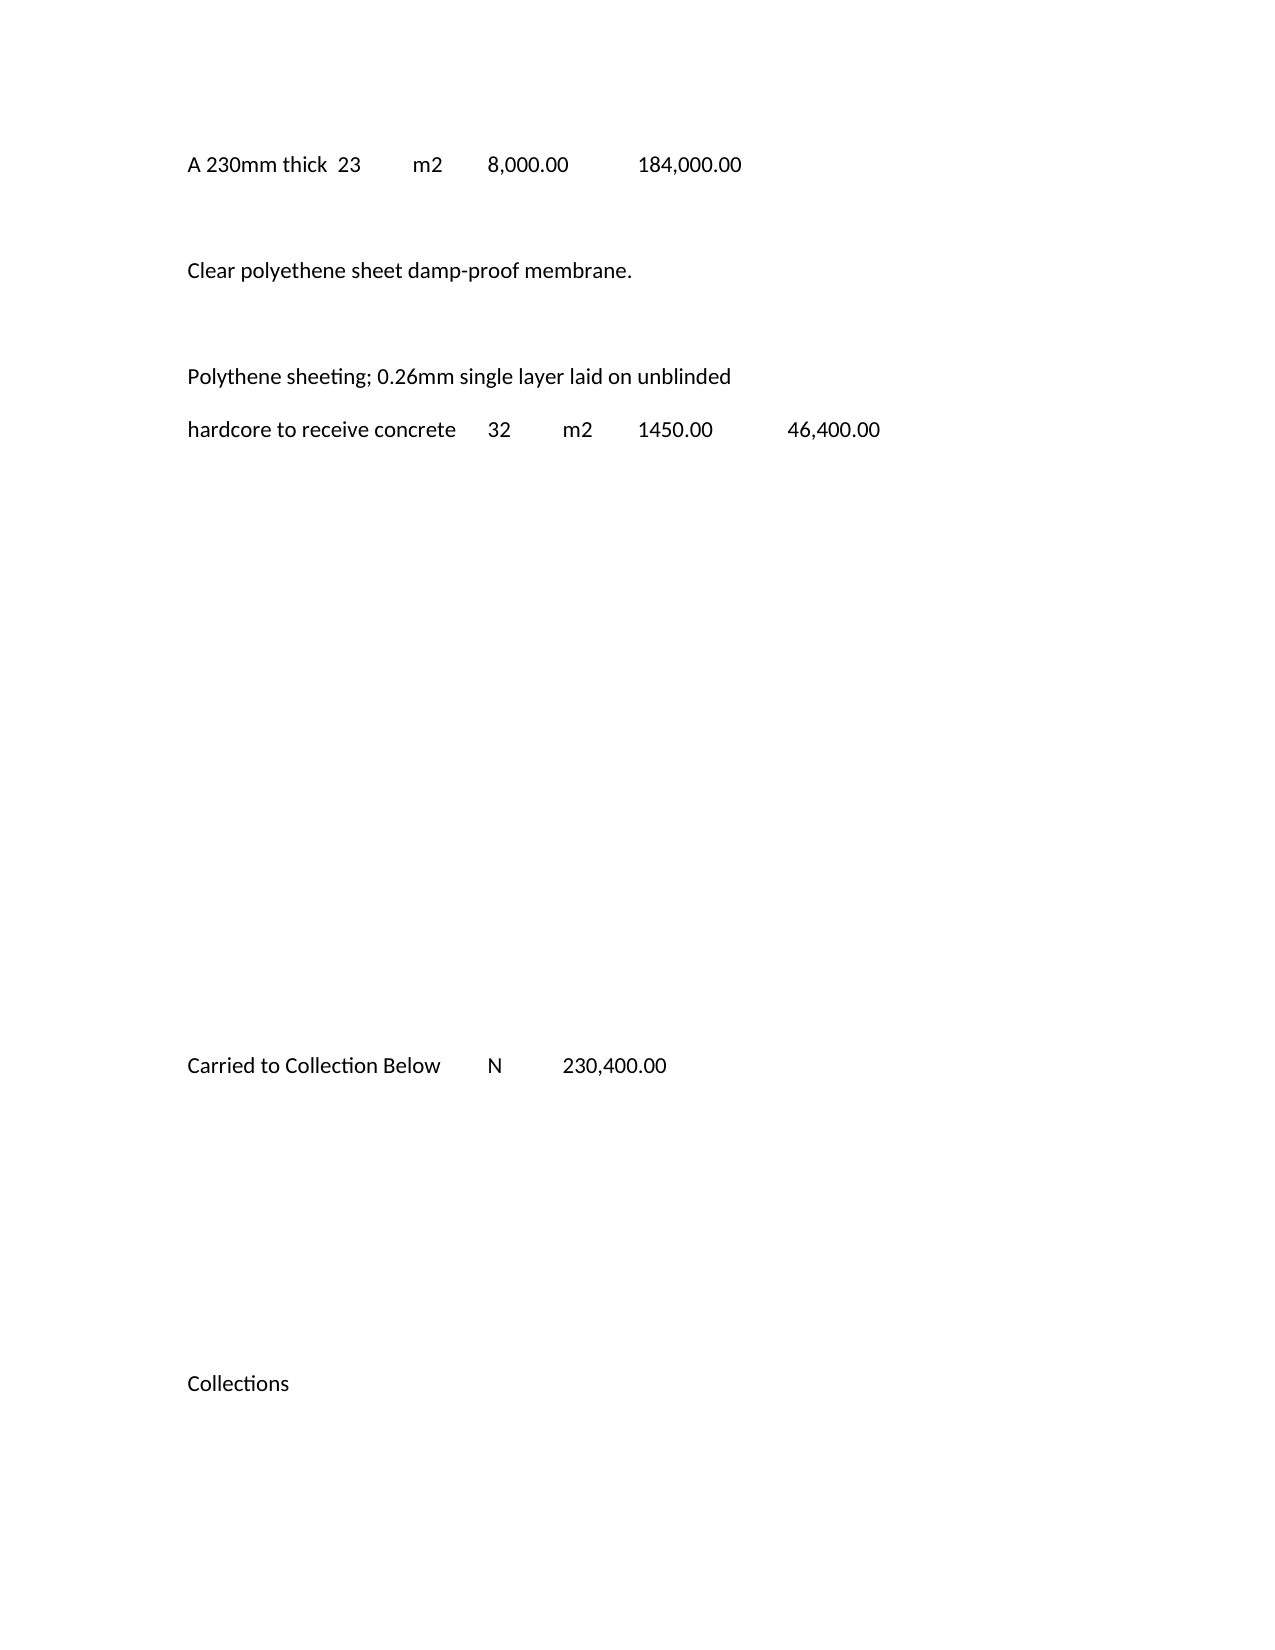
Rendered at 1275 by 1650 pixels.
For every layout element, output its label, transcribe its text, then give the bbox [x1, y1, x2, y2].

text Polythene sheeting; 0.26mm single layer laid on unblinded [187, 362, 1087, 390]
text Carried to Collection Below N 230,400.00 [187, 1051, 1087, 1079]
text hardcore to receive concrete 32 m2 1450.00 46,400.00 [187, 415, 1087, 443]
text A 230mm thick 23 m2 8,000.00 184,000.00 [187, 150, 1087, 178]
text Clear polyethene sheet damp-proof membrane. [187, 256, 1087, 284]
text Collections [187, 1369, 1087, 1397]
